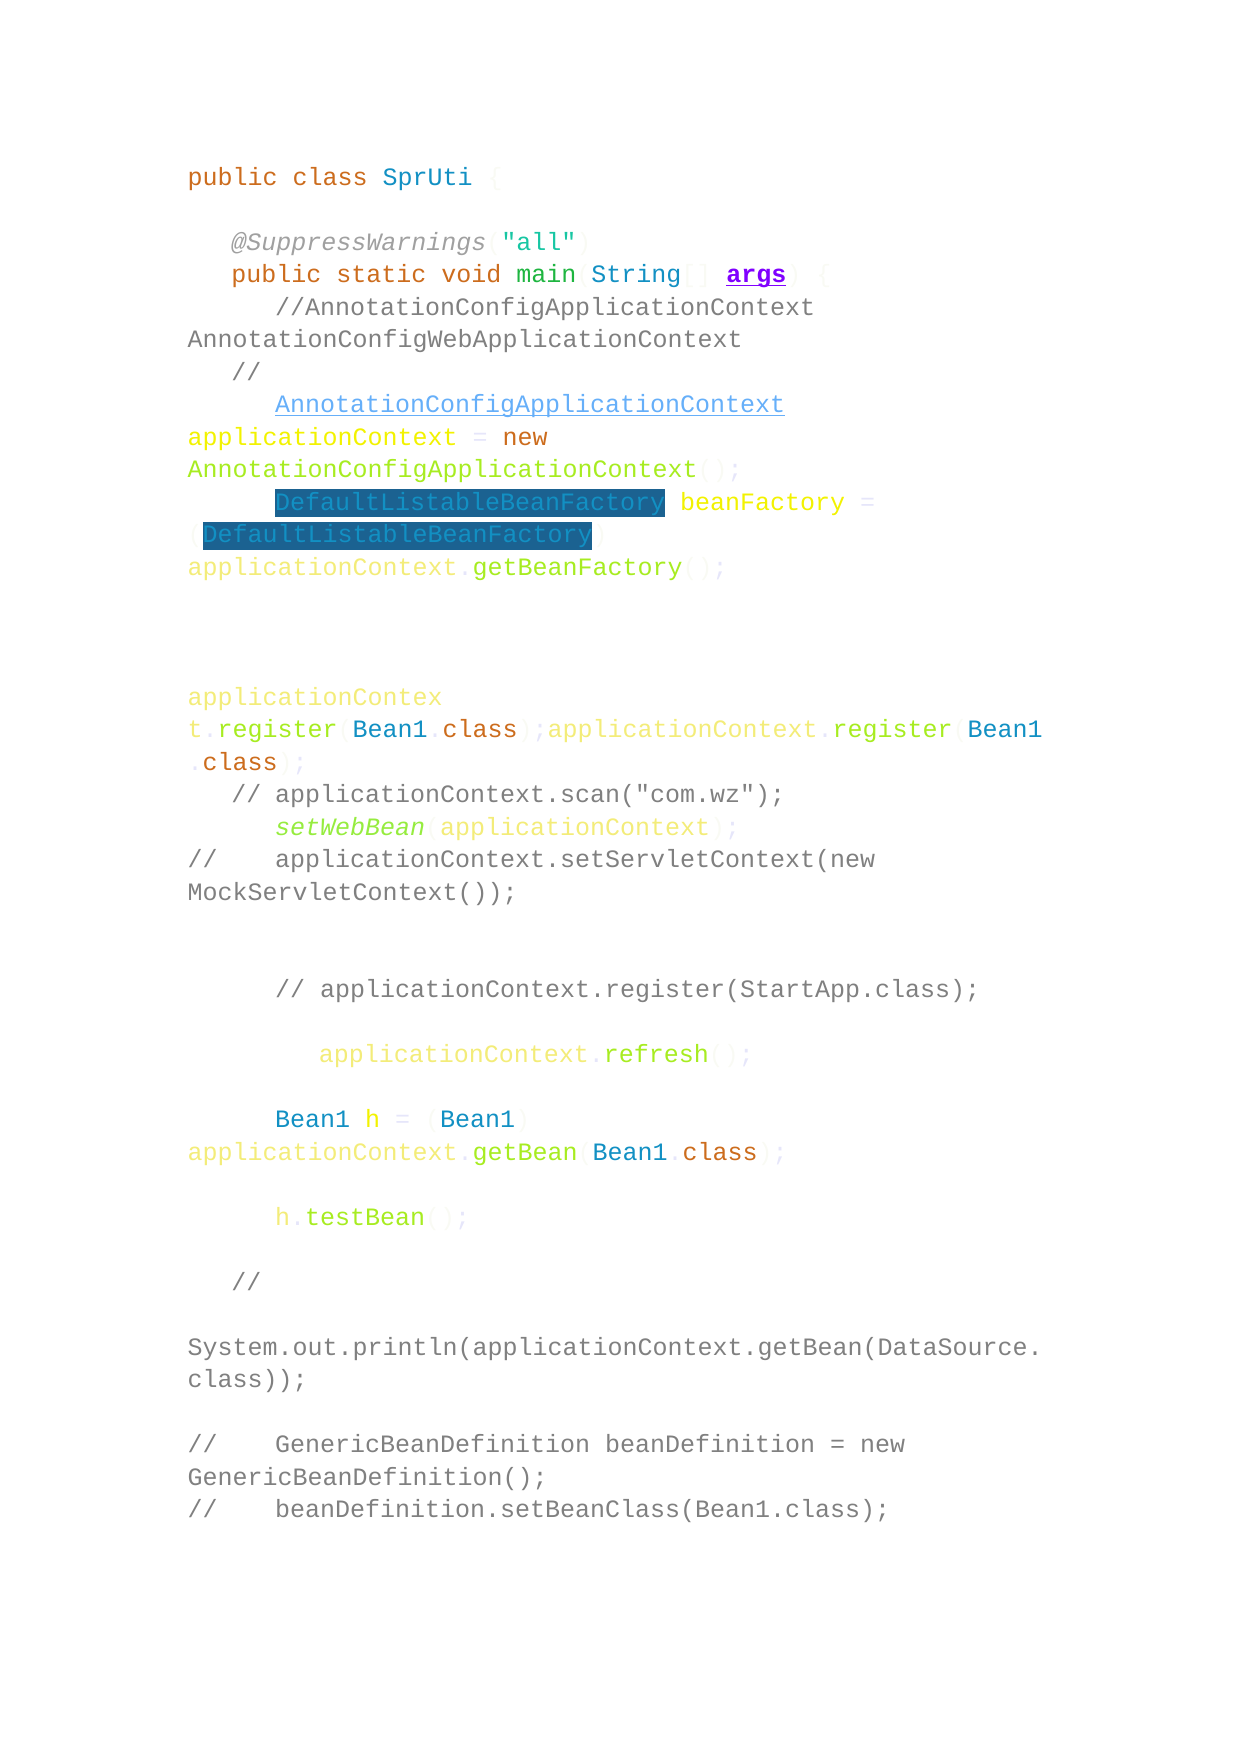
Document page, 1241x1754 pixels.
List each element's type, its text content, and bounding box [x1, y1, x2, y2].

text // applicationContext.register(StartApp.class); [187, 974, 1053, 1007]
text applicationContext.refresh(); [187, 1039, 1053, 1072]
text AnnotationConfigApplicationContext applicationContext = new AnnotationConfigApplicationContext(); [187, 389, 1053, 487]
text // applicationContext.scan("com.wz"); [187, 779, 1053, 812]
text // GenericBeanDefinition beanDefinition = new GenericBeanDefinition(); [187, 1429, 1053, 1494]
text // applicationContext.setServletContext(new MockServletContext()); [187, 844, 1053, 909]
text setWebBean(applicationContext); [187, 812, 1053, 844]
text public class SprUti { [187, 162, 1053, 194]
text // System.out.println(applicationContext.getBean(DataSource.class)); [187, 1267, 1053, 1397]
text // beanDefinition.setBeanClass(Bean1.class); [187, 1494, 1053, 1527]
text // [187, 357, 1053, 389]
text h.testBean(); [187, 1202, 1053, 1234]
text //AnnotationConfigApplicationContext AnnotationConfigWebApplicationContext [187, 292, 1053, 357]
text DefaultListableBeanFactory beanFactory = (DefaultListableBeanFactory) applicationContext.getBeanFactory(); [187, 487, 1053, 584]
text Bean1 h = (Bean1) applicationContext.getBean(Bean1.class); [187, 1104, 1053, 1169]
text public static void main(String[] args) { [187, 259, 1053, 292]
text applicationContext.register(Bean1.class);applicationContext.register(Bean1.class); [187, 617, 1053, 779]
text @SuppressWarnings("all") [187, 227, 1053, 259]
